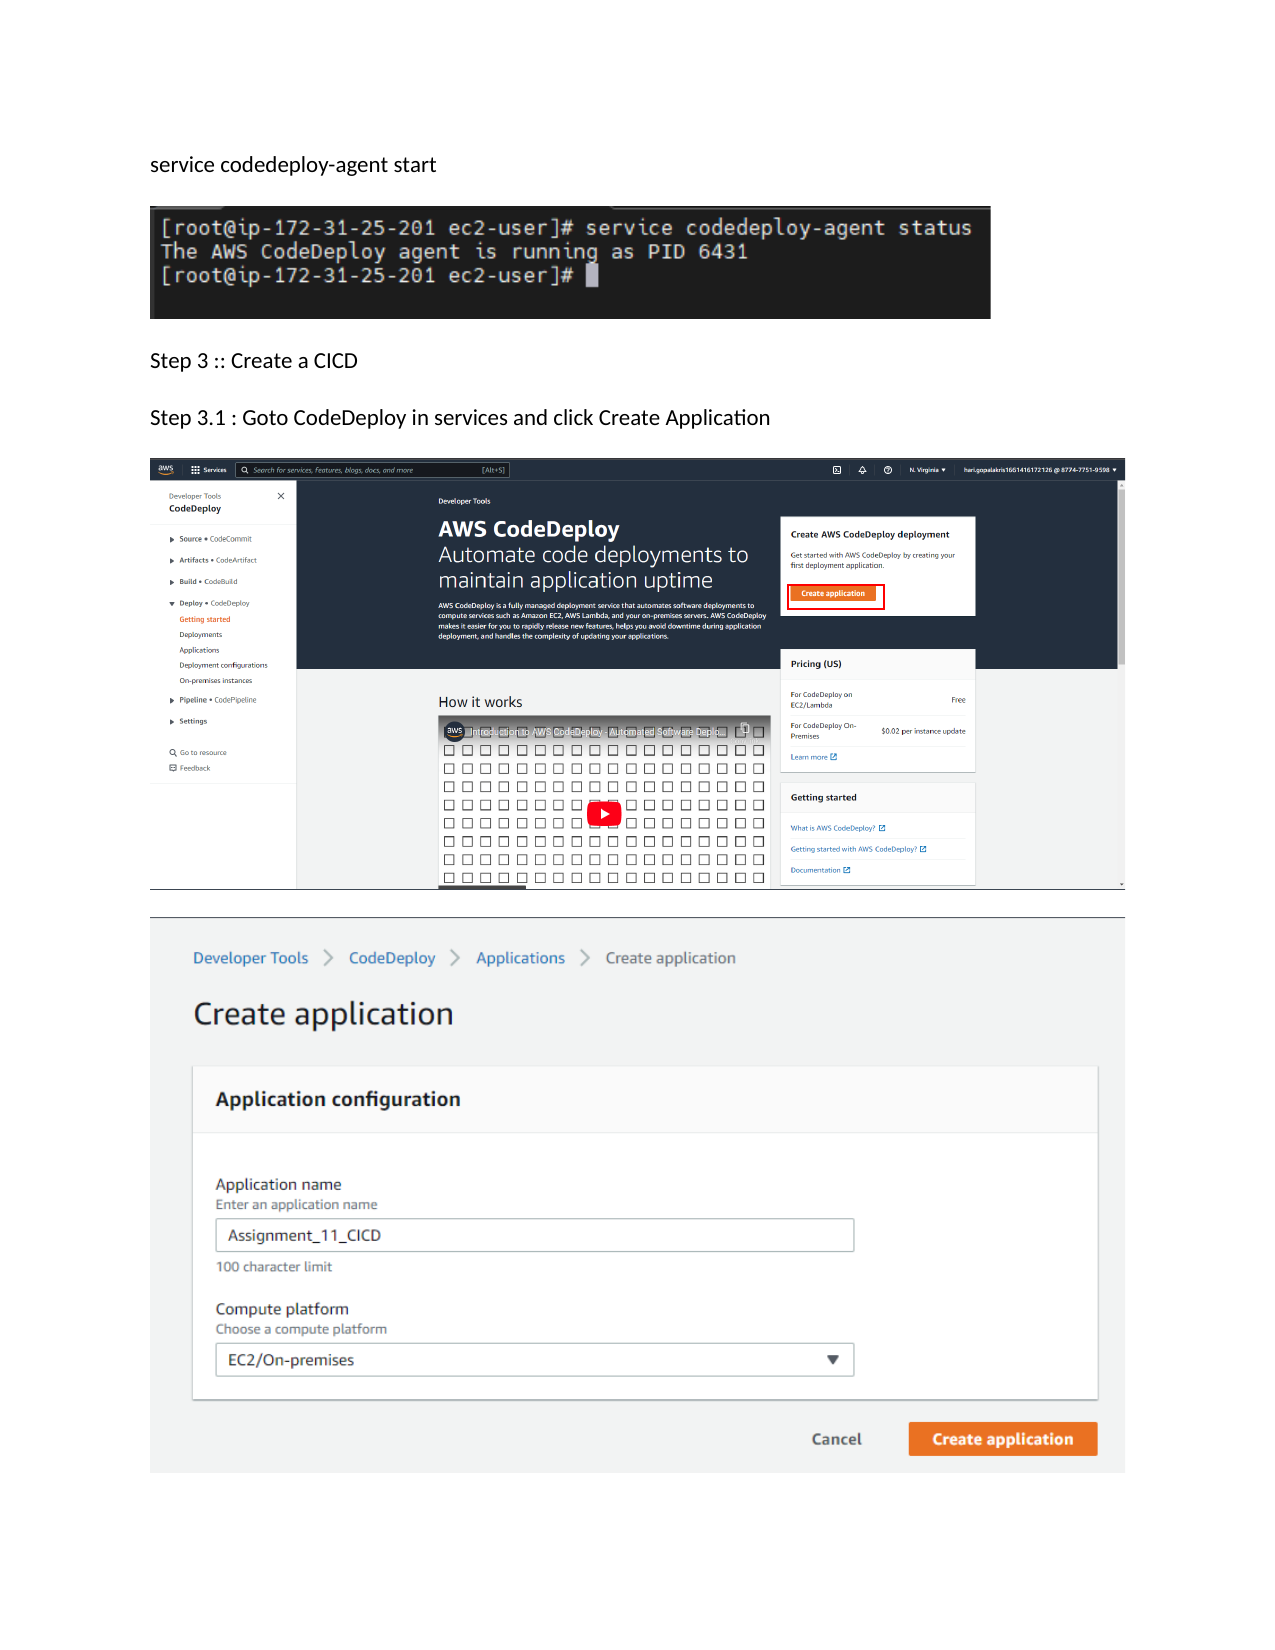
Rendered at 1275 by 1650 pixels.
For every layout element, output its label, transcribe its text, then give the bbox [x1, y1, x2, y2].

picture [150, 206, 991, 319]
text service codedeploy-agent start [150, 150, 1125, 178]
text Step 3.1 : Goto CodeDeploy in services and click Create Application [150, 403, 1125, 431]
picture [150, 458, 1125, 890]
picture [150, 917, 1125, 1473]
text Step 3 :: Create a CICD [150, 347, 1125, 374]
